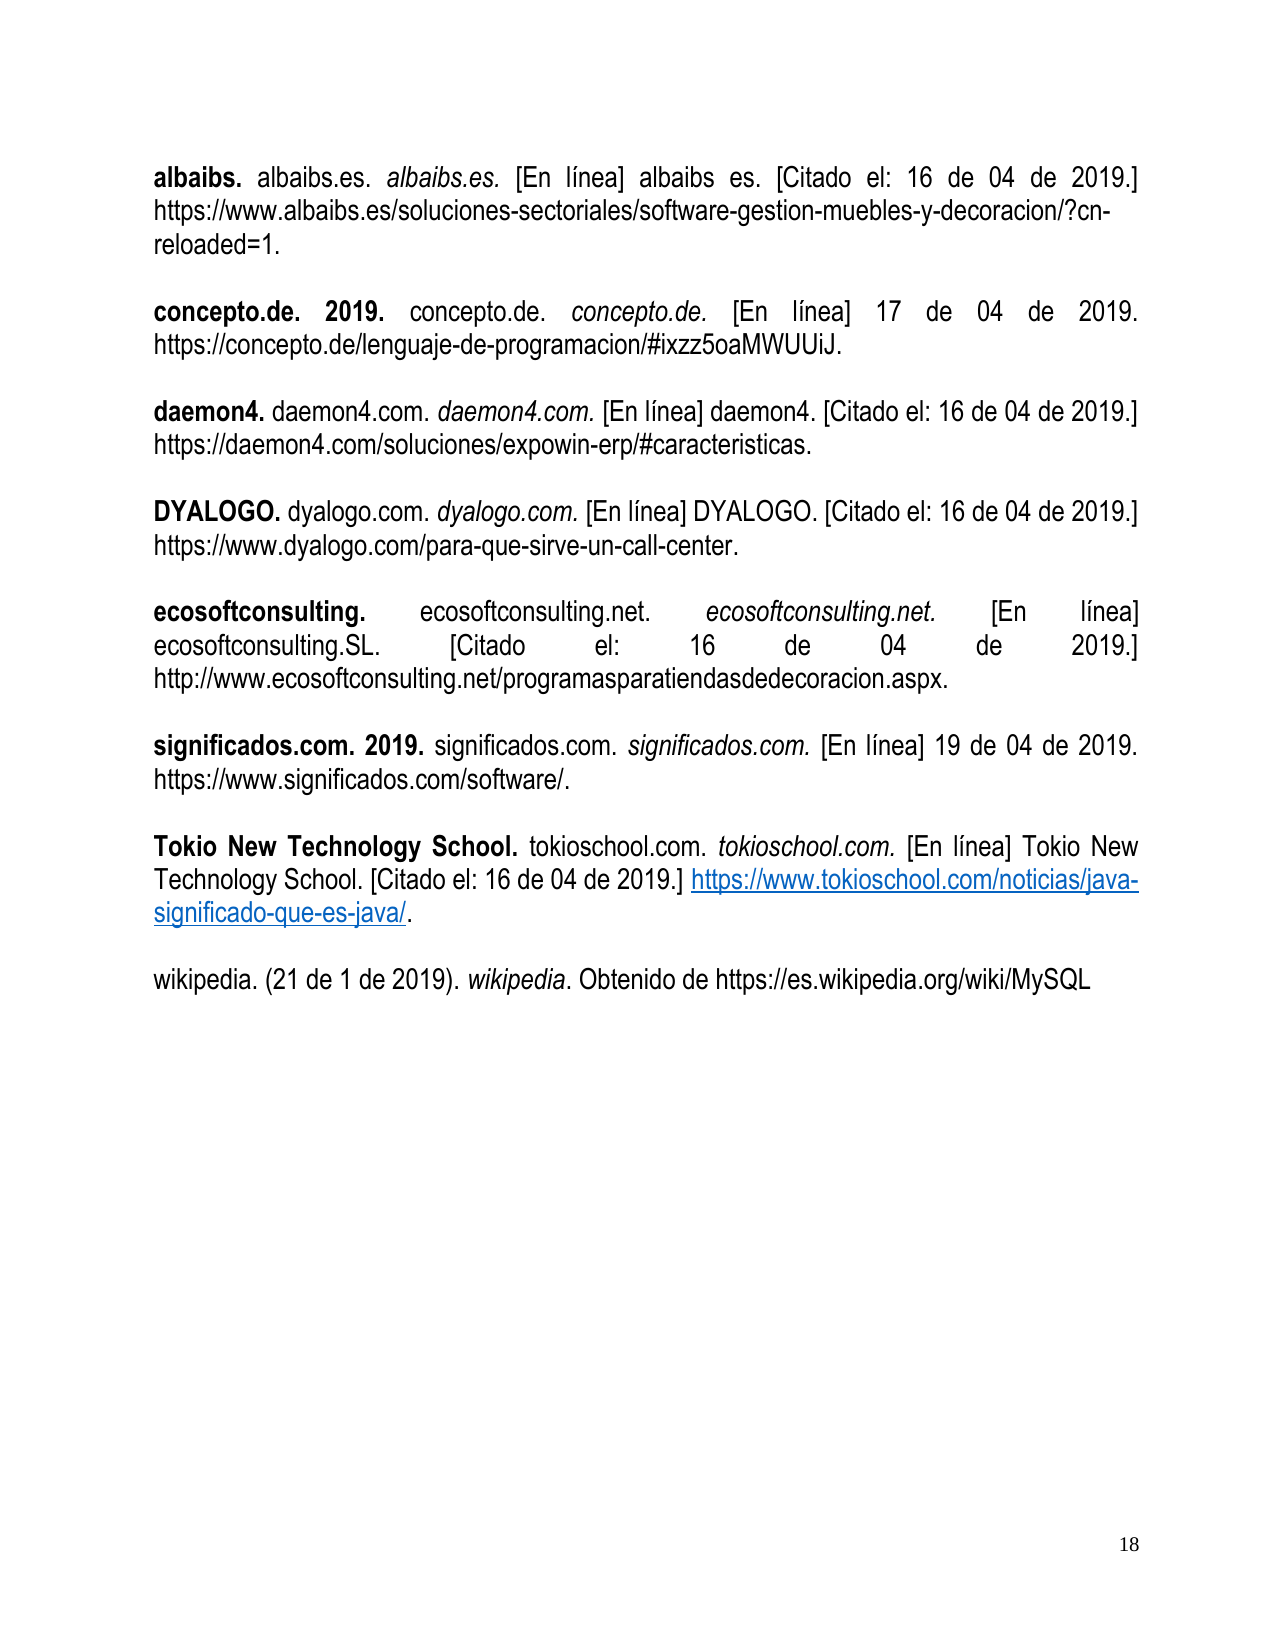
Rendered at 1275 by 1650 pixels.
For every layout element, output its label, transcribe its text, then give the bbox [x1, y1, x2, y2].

text concepto.de. 2019. concepto.de. concepto.de. [En línea] 17 de 04 de 2019. https://concepto.de/lenguaje-de-programacion/#ixzz5oaMWUUiJ. [153, 294, 1139, 361]
text albaibs. albaibs.es. albaibs.es. [En línea] albaibs es. [Citado el: 16 de 04 de 2019.] https://www.albaibs.es/soluciones-sectoriales/software-gestion-muebles-y-decoracion/?cn-reloaded=1. [153, 160, 1139, 260]
text Tokio New Technology School. tokioschool.com. tokioschool.com. [En línea] Tokio New Technology School. [Citado el: 16 de 04 de 2019.] https://www.tokioschool.com/noticias/java-significado-que-es-java/. [153, 829, 1139, 929]
text ecosoftconsulting. ecosoftconsulting.net. ecosoftconsulting.net. [En línea] ecosoftconsulting.SL. [Citado el: 16 de 04 de 2019.] http://www.ecosoftconsulting.net/programasparatiendasdedecoracion.aspx. [153, 594, 1139, 695]
text significados.com. 2019. significados.com. significados.com. [En línea] 19 de 04 de 2019. https://www.significados.com/software/. [153, 728, 1139, 795]
text DYALOGO. dyalogo.com. dyalogo.com. [En línea] DYALOGO. [Citado el: 16 de 04 de 2019.] https://www.dyalogo.com/para-que-sirve-un-call-center. [153, 494, 1139, 561]
text daemon4. daemon4.com. daemon4.com. [En línea] daemon4. [Citado el: 16 de 04 de 2019.] https://daemon4.com/soluciones/expowin-erp/#caracteristicas. [153, 394, 1139, 461]
text wikipedia. (21 de 1 de 2019). wikipedia. Obtenido de https://es.wikipedia.org/wiki/MySQL [153, 962, 1139, 996]
